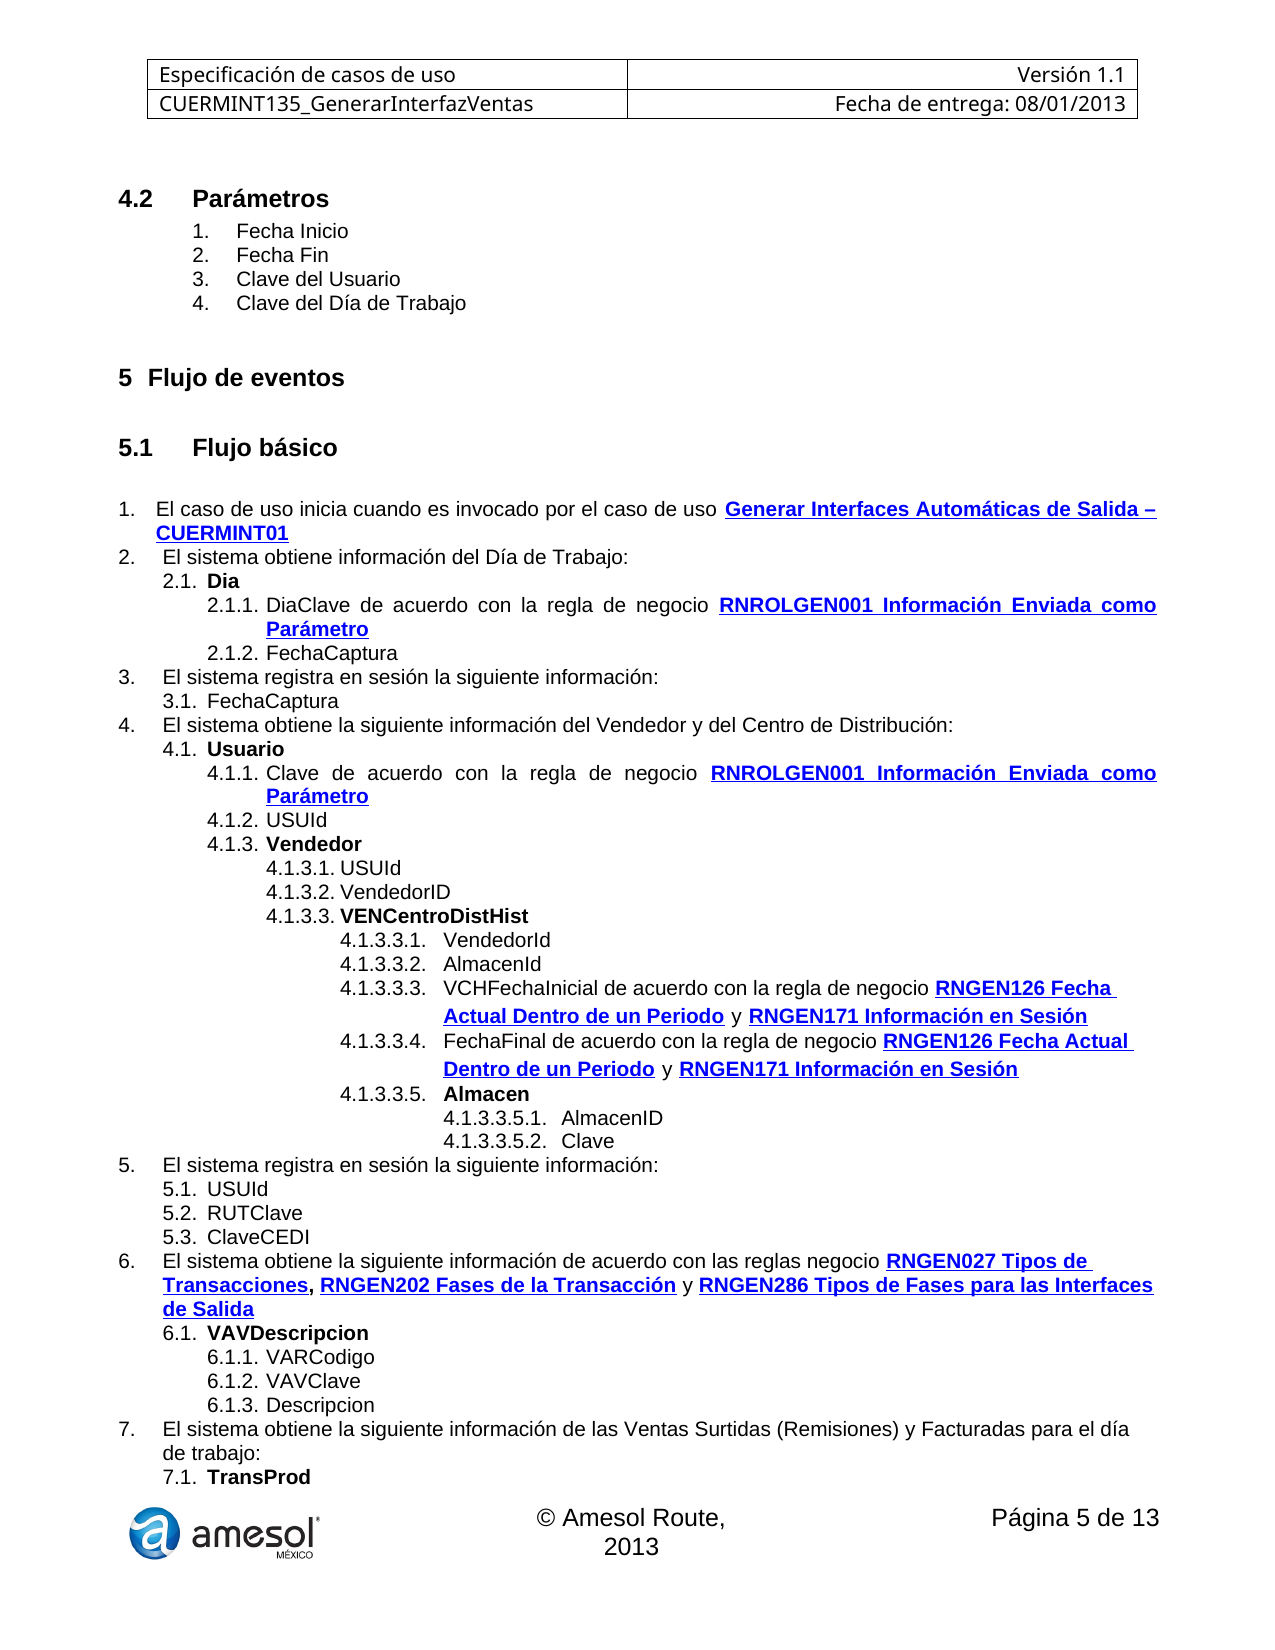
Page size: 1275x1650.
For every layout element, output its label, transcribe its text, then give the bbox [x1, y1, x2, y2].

list AlmacenId [340, 952, 1157, 976]
list El sistema registra en sesión la siguiente información: [118, 664, 1157, 688]
list Fecha Fin [192, 243, 1157, 267]
list VENCentroDistHist [266, 904, 1157, 928]
subtitle Parámetros [118, 184, 1157, 213]
list USUId [266, 856, 1157, 880]
list RUTClave [162, 1201, 1157, 1225]
list USUId [162, 1177, 1157, 1201]
list VendedorId [340, 928, 1157, 952]
list VAVClave [207, 1369, 1157, 1393]
list Clave de acuerdo con la regla de negocio RNROLGEN001 Información Enviada como Parámetro [207, 760, 1157, 808]
list VARCodigo [207, 1345, 1157, 1369]
list FechaCaptura [162, 688, 1157, 712]
list FechaFinal de acuerdo con la regla de negocio RNGEN126 Fecha Actual Dentro de un Periodo y RNGEN171 Información en Sesión [340, 1029, 1157, 1081]
list VCHFechaInicial de acuerdo con la regla de negocio RNGEN126 Fecha Actual Dentro de un Periodo y RNGEN171 Información en Sesión [340, 976, 1157, 1029]
list Fecha Inicio [192, 219, 1157, 243]
list VAVDescripcion [162, 1321, 1157, 1345]
list Descripcion [207, 1393, 1157, 1417]
list USUId [207, 808, 1157, 832]
list Vendedor [207, 832, 1157, 856]
list TransProd [162, 1465, 1157, 1489]
list Dia [162, 569, 1157, 593]
list DiaClave de acuerdo con la regla de negocio RNROLGEN001 Información Enviada como Parámetro [207, 593, 1157, 641]
list El sistema registra en sesión la siguiente información: [118, 1153, 1157, 1177]
list AlmacenID [443, 1105, 1157, 1129]
subtitle Flujo básico [118, 433, 1157, 462]
list El sistema obtiene la siguiente información del Vendedor y del Centro de Distribución: [118, 712, 1157, 736]
list El sistema obtiene la siguiente información de acuerdo con las reglas negocio RNGEN027 Tipos de Transacciones, RNGEN202 Fases de la Transacción y RNGEN286 Tipos de Fases para las Interfaces de Salida [118, 1249, 1157, 1321]
list Usuario [162, 736, 1157, 760]
list Clave del Usuario [192, 267, 1157, 291]
picture [118, 1502, 320, 1563]
list Clave [443, 1129, 1157, 1153]
list FechaCaptura [207, 641, 1157, 664]
list El sistema obtiene la siguiente información de las Ventas Surtidas (Remisiones) y Facturadas para el día de trabajo: [118, 1417, 1157, 1465]
list El caso de uso inicia cuando es invocado por el caso de uso Generar Interfaces Automáticas de Salida – CUERMINT01 [118, 497, 1157, 545]
list ClaveCEDI [162, 1225, 1157, 1249]
subtitle Flujo de eventos [118, 363, 1157, 392]
list Clave del Día de Trabajo [192, 291, 1157, 315]
list El sistema obtiene información del Día de Trabajo: [118, 545, 1157, 569]
list Almacen [340, 1081, 1157, 1105]
list VendedorID [266, 880, 1157, 904]
